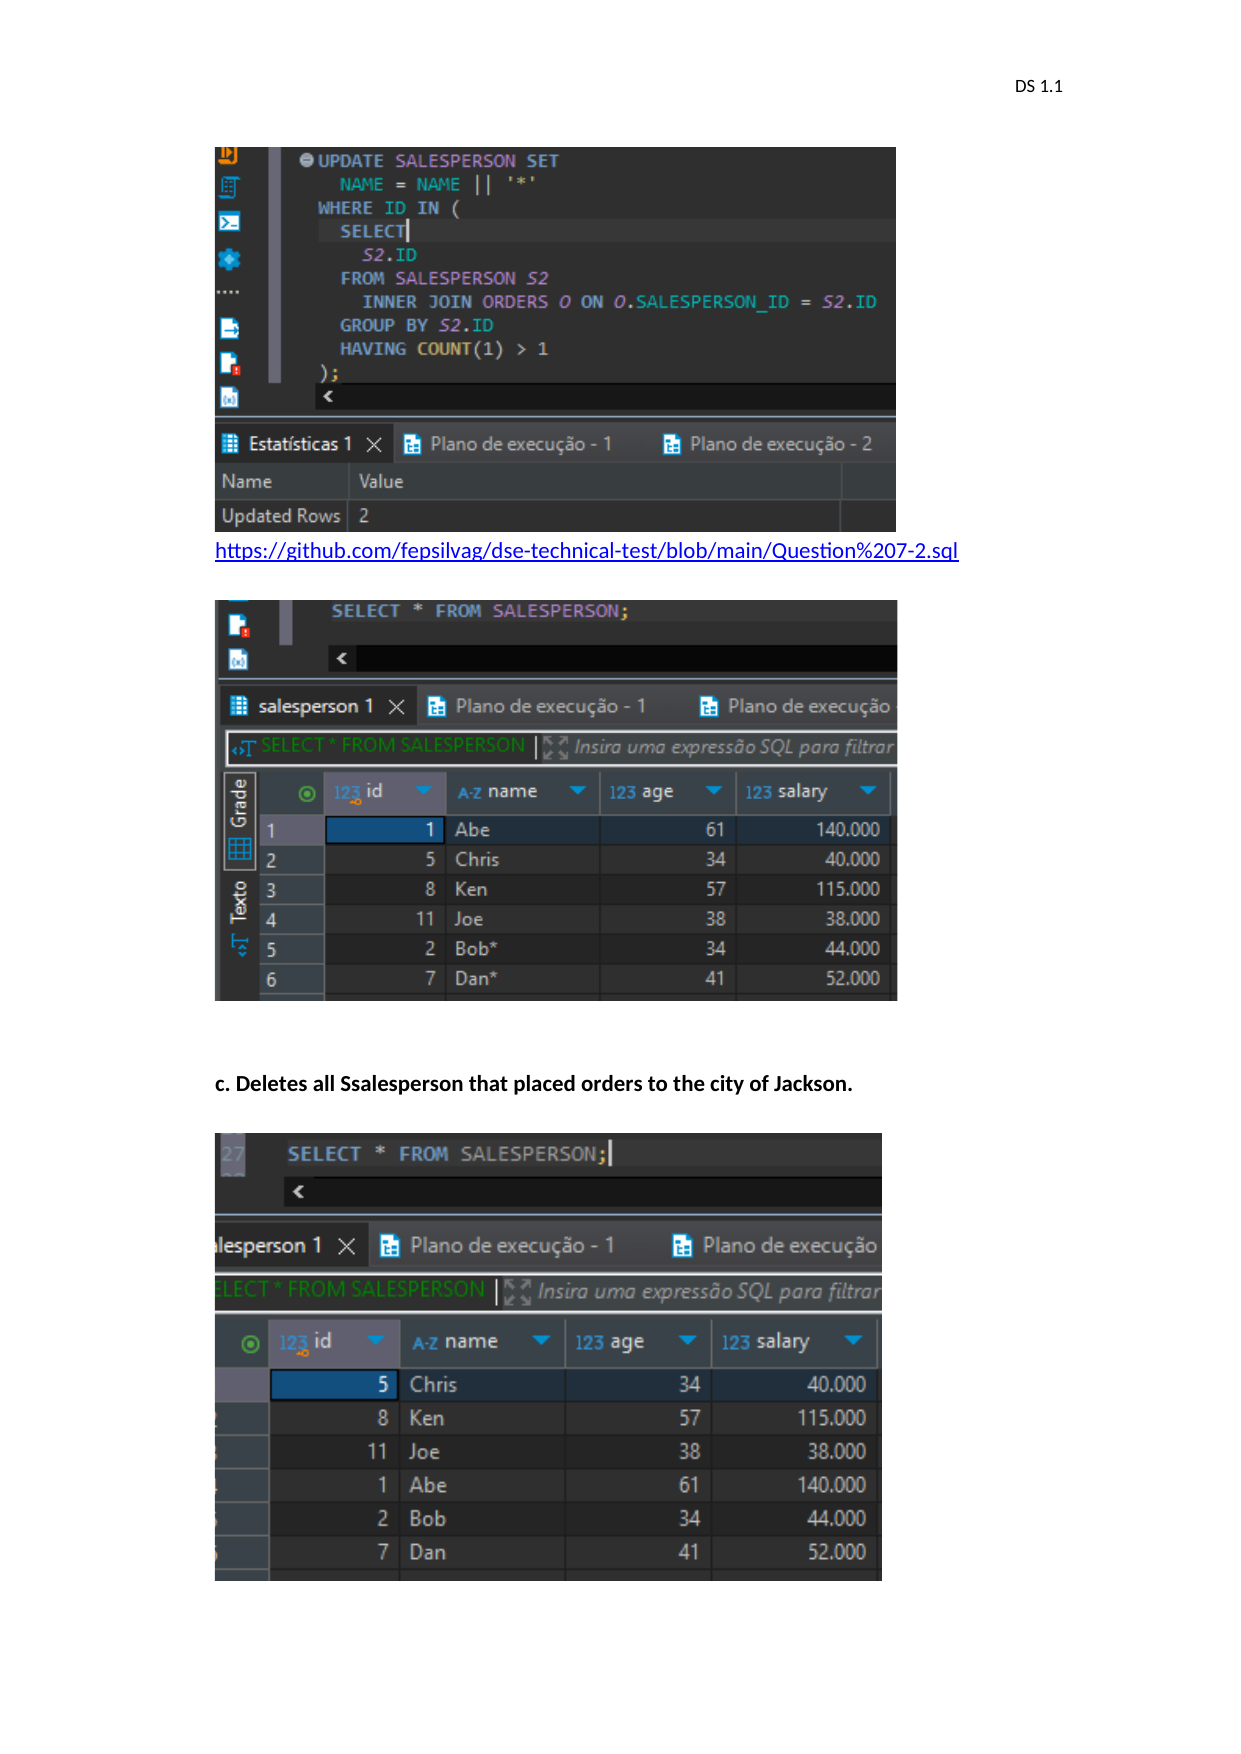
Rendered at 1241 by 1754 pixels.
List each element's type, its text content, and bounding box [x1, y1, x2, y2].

picture [214, 600, 898, 1001]
picture [214, 147, 896, 532]
picture [214, 1133, 882, 1581]
